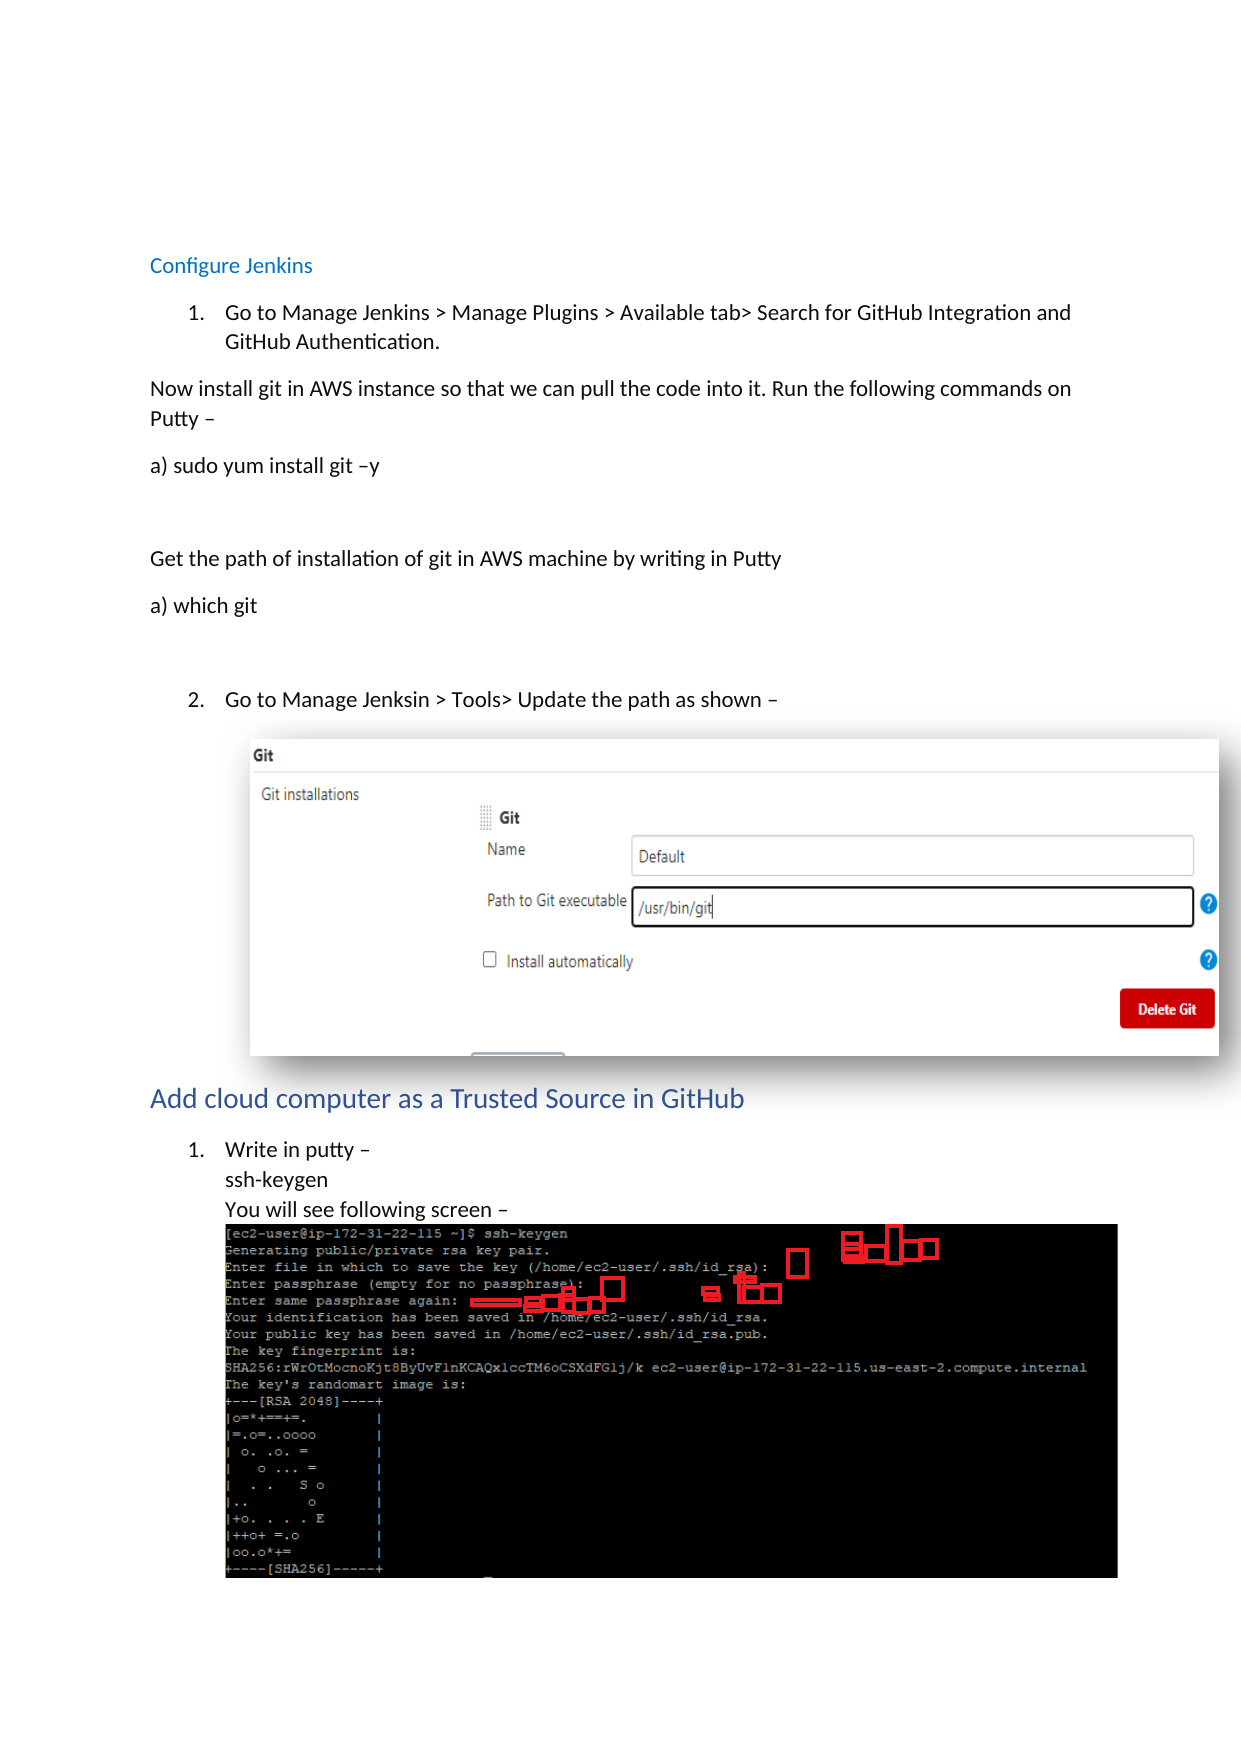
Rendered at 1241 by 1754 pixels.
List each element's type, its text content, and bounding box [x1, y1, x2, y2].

picture [845, 1235, 859, 1242]
list ssh-keygen [225, 1165, 1090, 1193]
text Configure Jenkins [150, 251, 1090, 279]
picture [225, 1224, 1118, 1578]
text Now install git in AWS instance so that we can pull the code into it. Run the following commands on Putty – [150, 374, 1090, 432]
picture [889, 1228, 899, 1261]
text a) which git [150, 591, 1090, 619]
list Go to Manage Jenkins > Manage Plugins > Available tab> Search for GitHub Integration and GitHub Authentication. [187, 298, 1090, 355]
picture [868, 1248, 884, 1259]
picture [250, 739, 1219, 1056]
list Go to Manage Jenksin > Tools> Update the path as shown – [187, 685, 1090, 713]
text a) sudo yum install git –y [150, 451, 1090, 479]
text Get the path of installation of git in AWS machine by writing in Putty [150, 544, 1090, 573]
list You will see following screen – [225, 1195, 1090, 1223]
text Add cloud computer as a Trusted Source in GitHub [150, 1080, 1090, 1116]
picture [904, 1243, 918, 1258]
picture [923, 1242, 935, 1256]
list Write in putty – [187, 1135, 1090, 1163]
